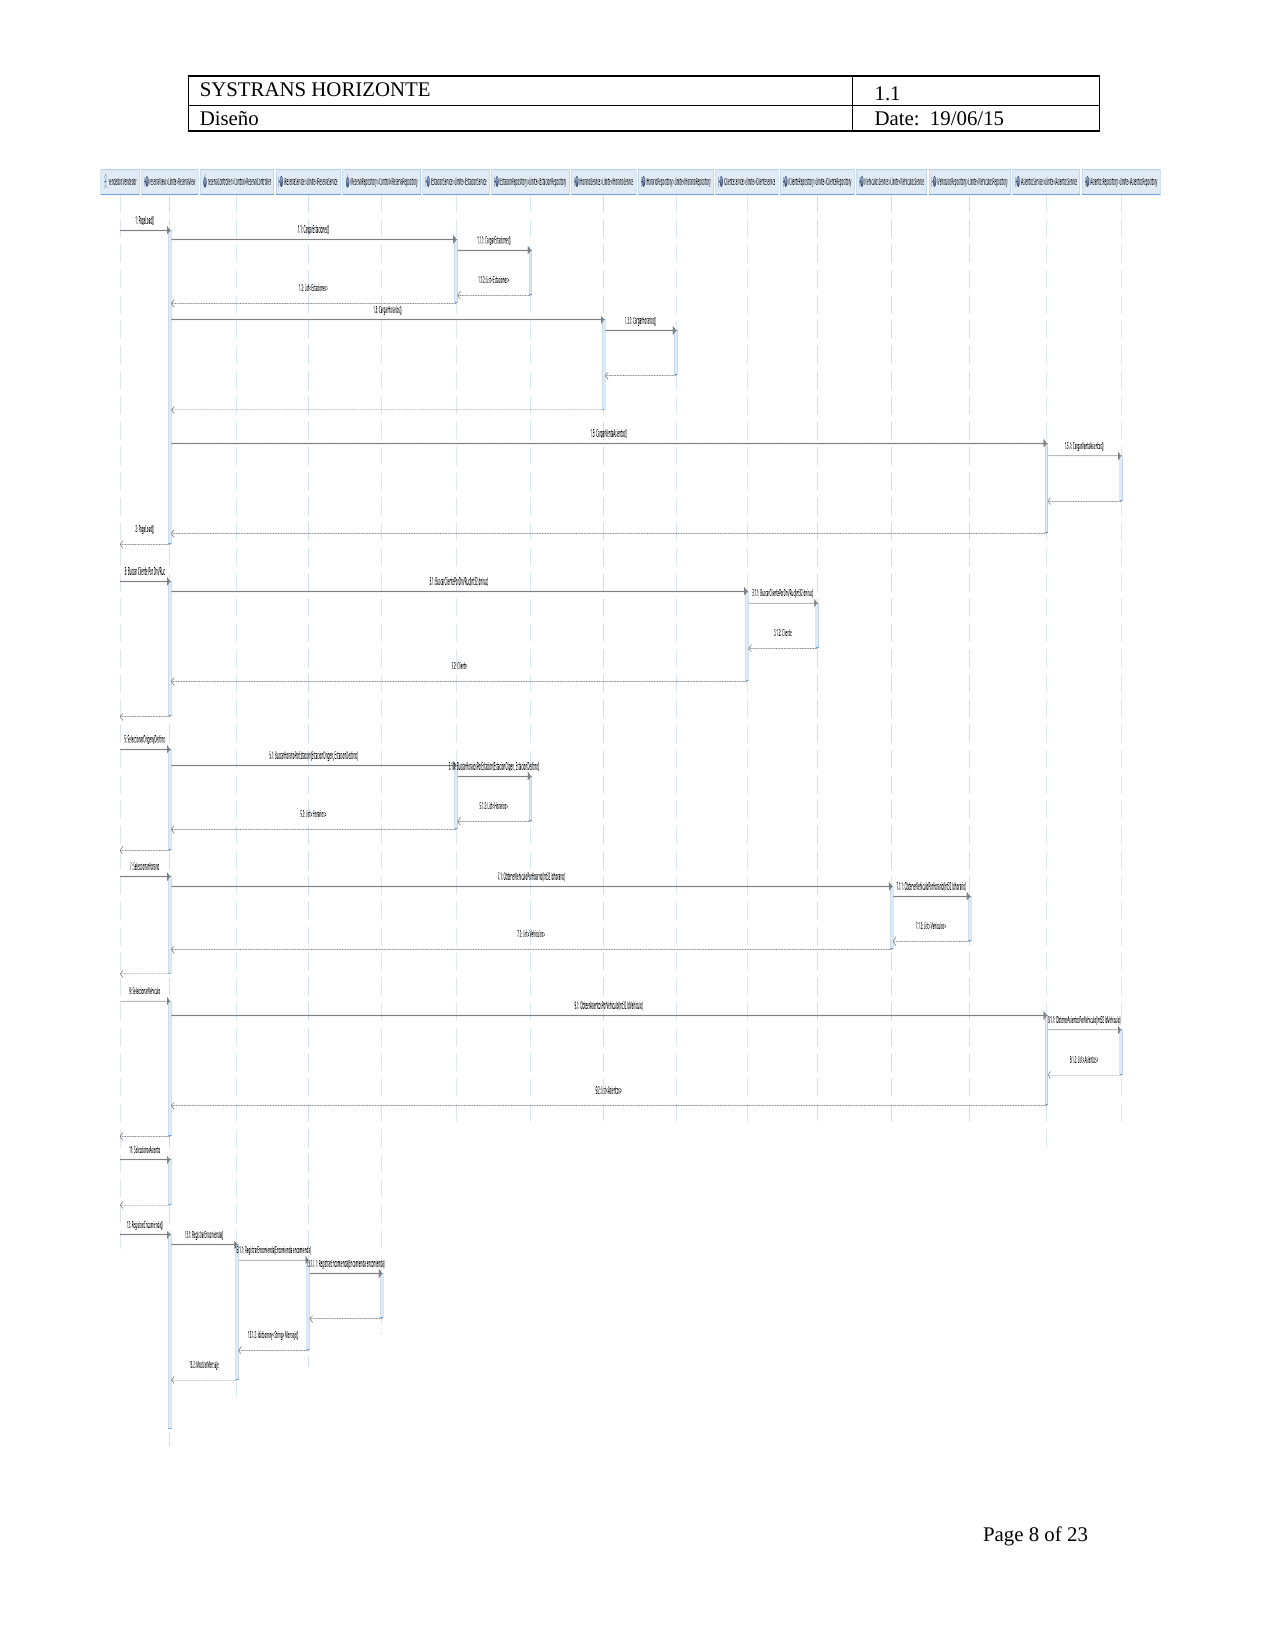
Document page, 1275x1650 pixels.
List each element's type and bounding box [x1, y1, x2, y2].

picture [98, 160, 1163, 1455]
